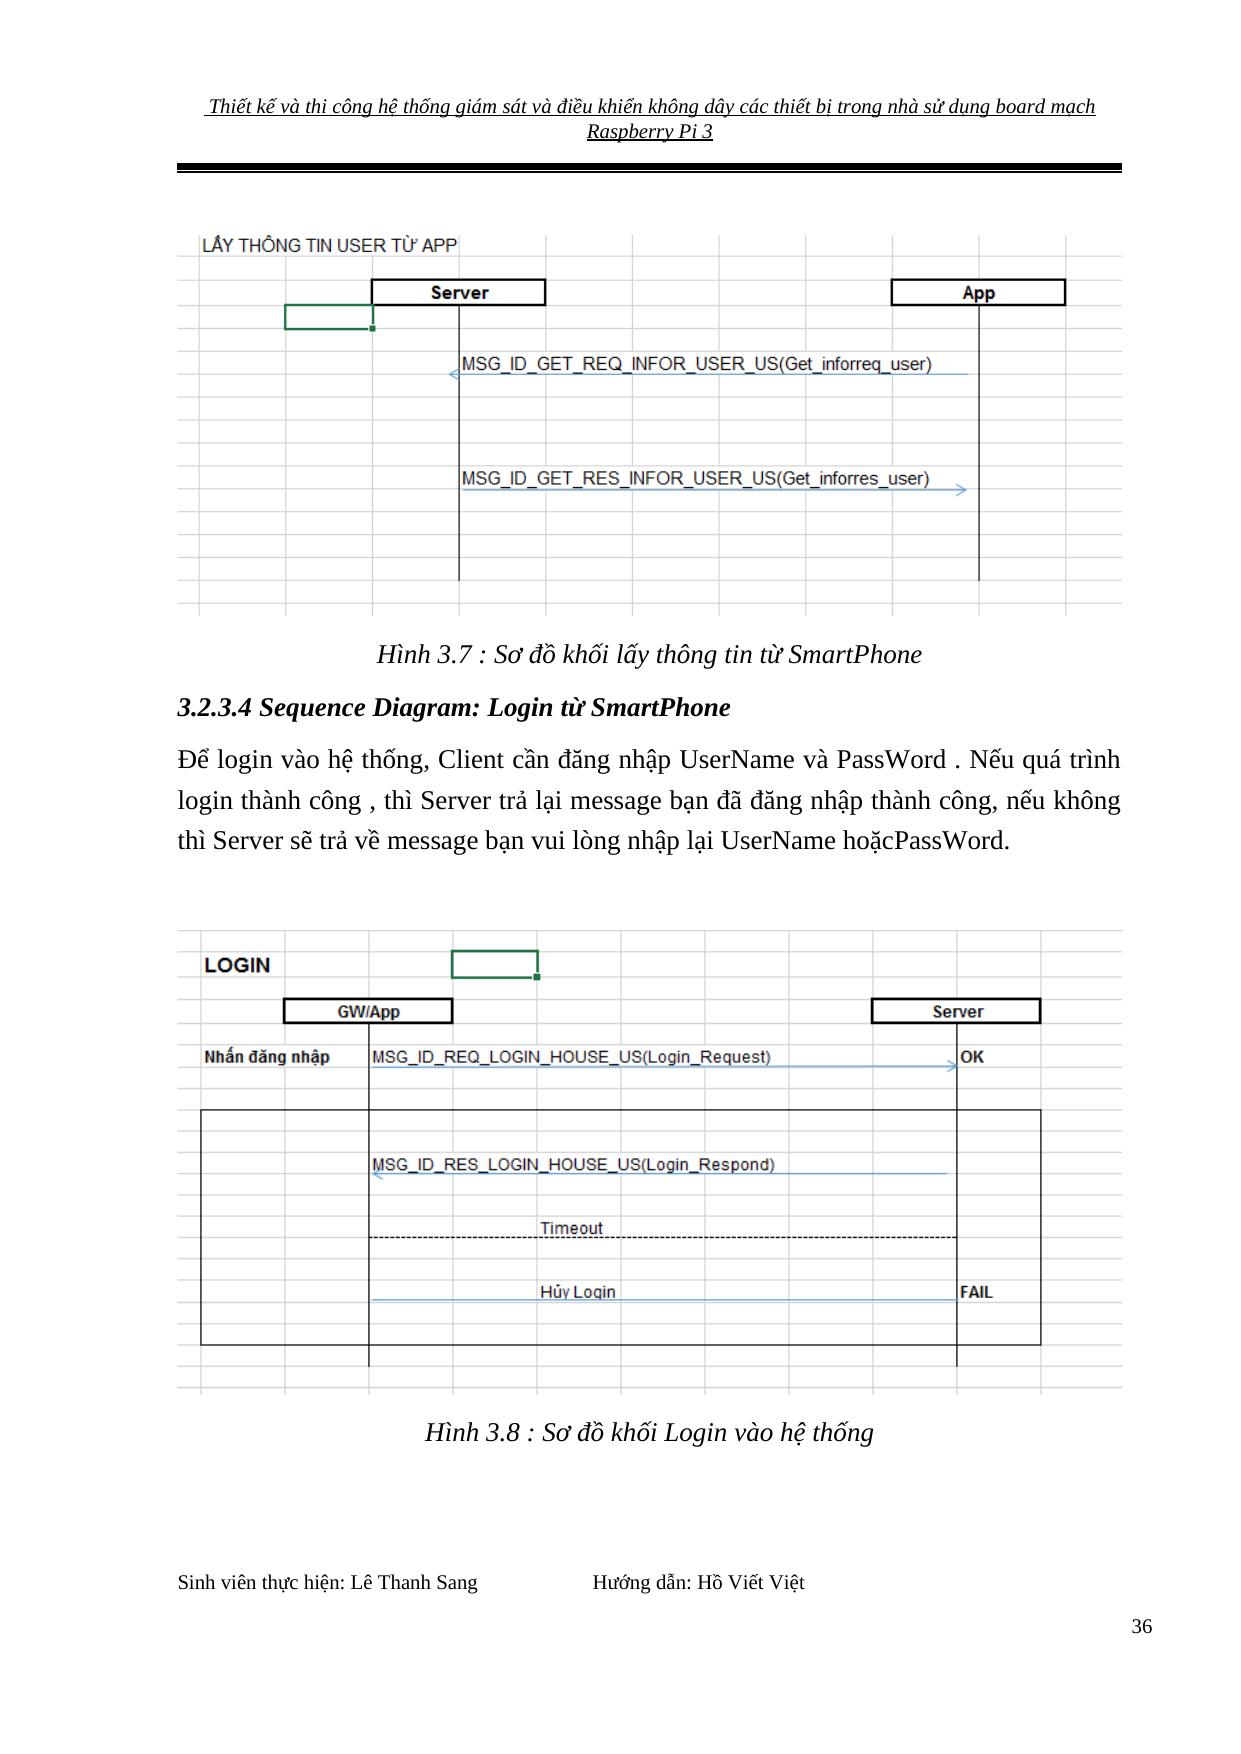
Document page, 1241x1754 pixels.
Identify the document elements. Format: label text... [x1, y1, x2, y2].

text Để login vào hệ thống, Client cần đăng nhập UserName và PassWord . Nếu quá trình login thành công , thì Server trả lại message bạn đã đăng nhập thành công, nếu không thì Server sẽ trả về message bạn vui lòng nhập lại UserName hoặcPassWord. [177, 744, 1122, 856]
subtitle Sequence Diagram: Login từ SmartPhone [177, 691, 1122, 722]
text Hình 3.7 : Sơ đồ khối lấy thông tin từ SmartPhone [177, 638, 1122, 669]
text Hình 3.8 : Sơ đồ khối Login vào hệ thống [177, 1416, 1122, 1447]
picture [177, 235, 1123, 616]
picture [177, 930, 1123, 1395]
